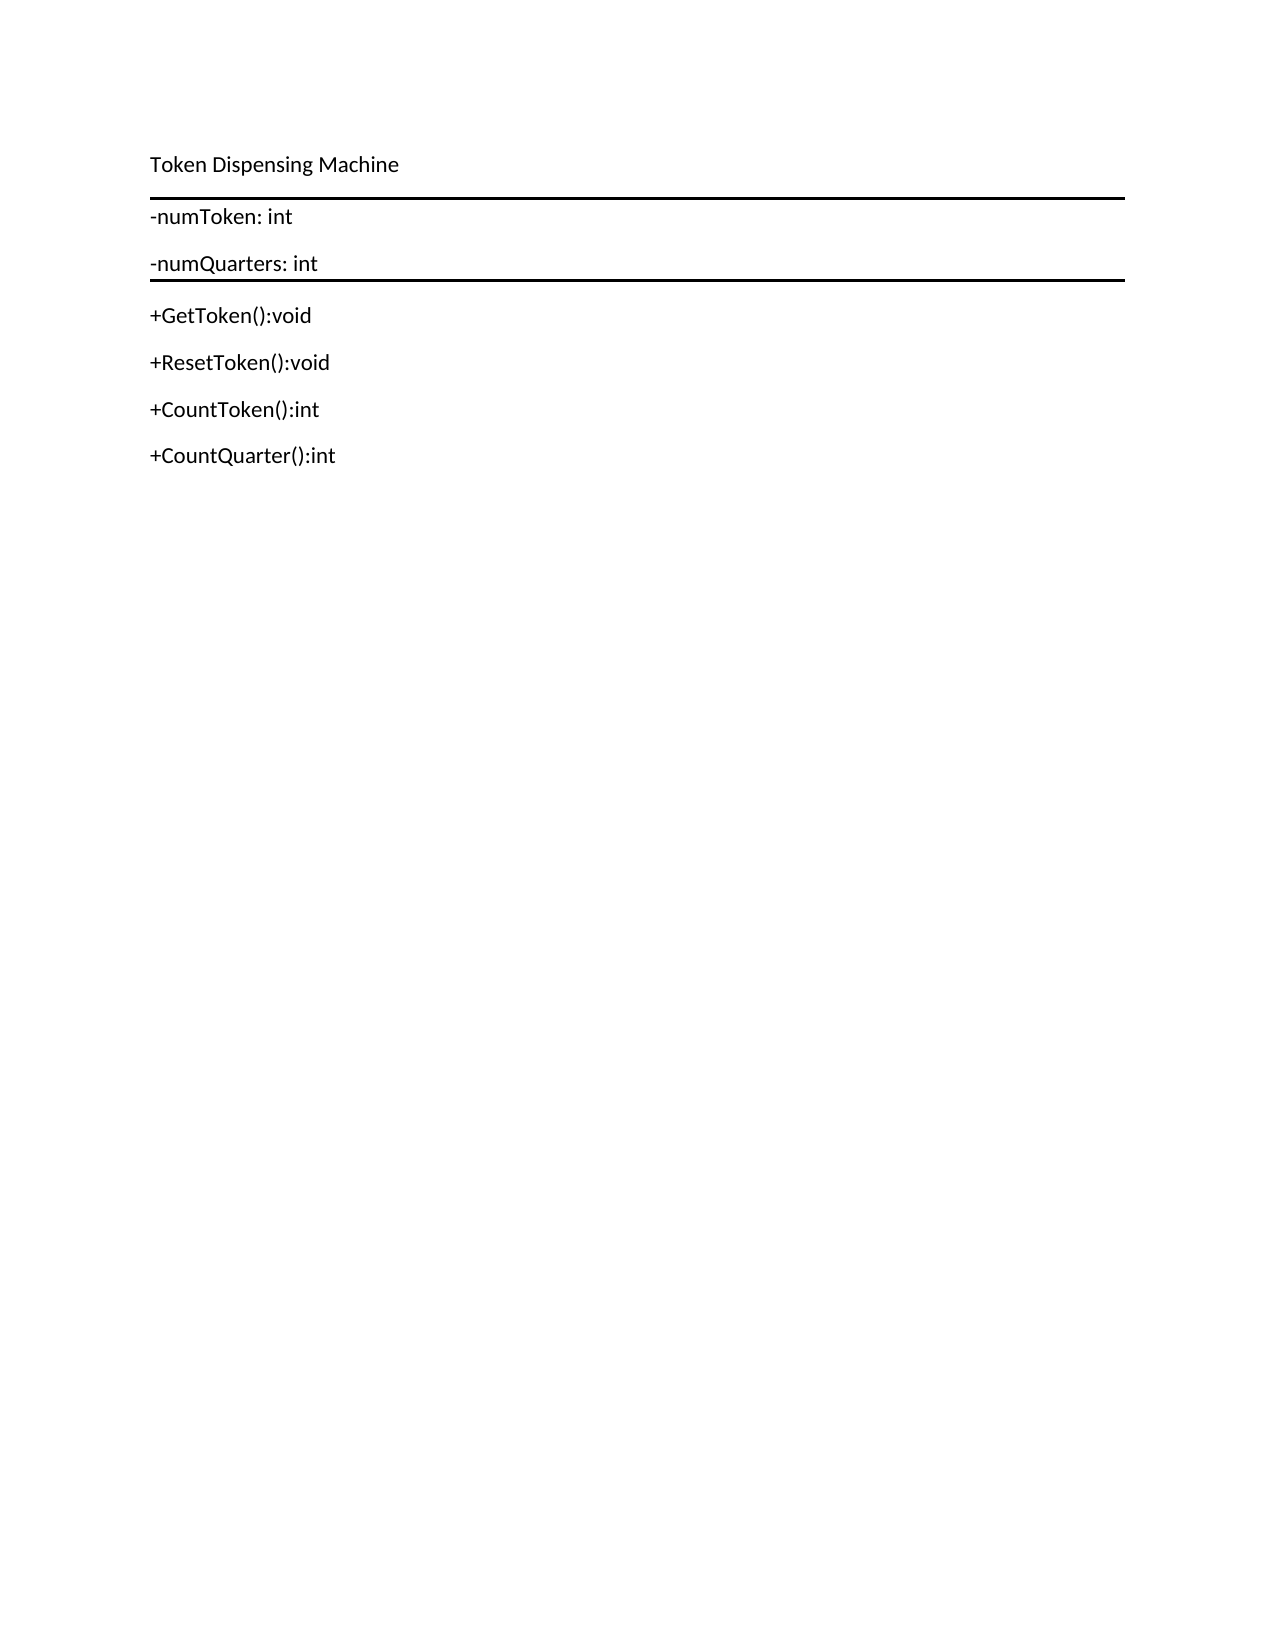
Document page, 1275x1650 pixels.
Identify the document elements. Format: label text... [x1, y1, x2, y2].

text +CountToken():int [150, 395, 1125, 423]
text -numToken: int [150, 200, 1125, 230]
text +ResetToken():void [150, 348, 1125, 376]
text Token Dispensing Machine [150, 150, 1125, 178]
text +CountQuarter():int [150, 442, 1125, 470]
text +GetToken():void [150, 301, 1125, 329]
text -numQuarters: int [150, 244, 1125, 279]
